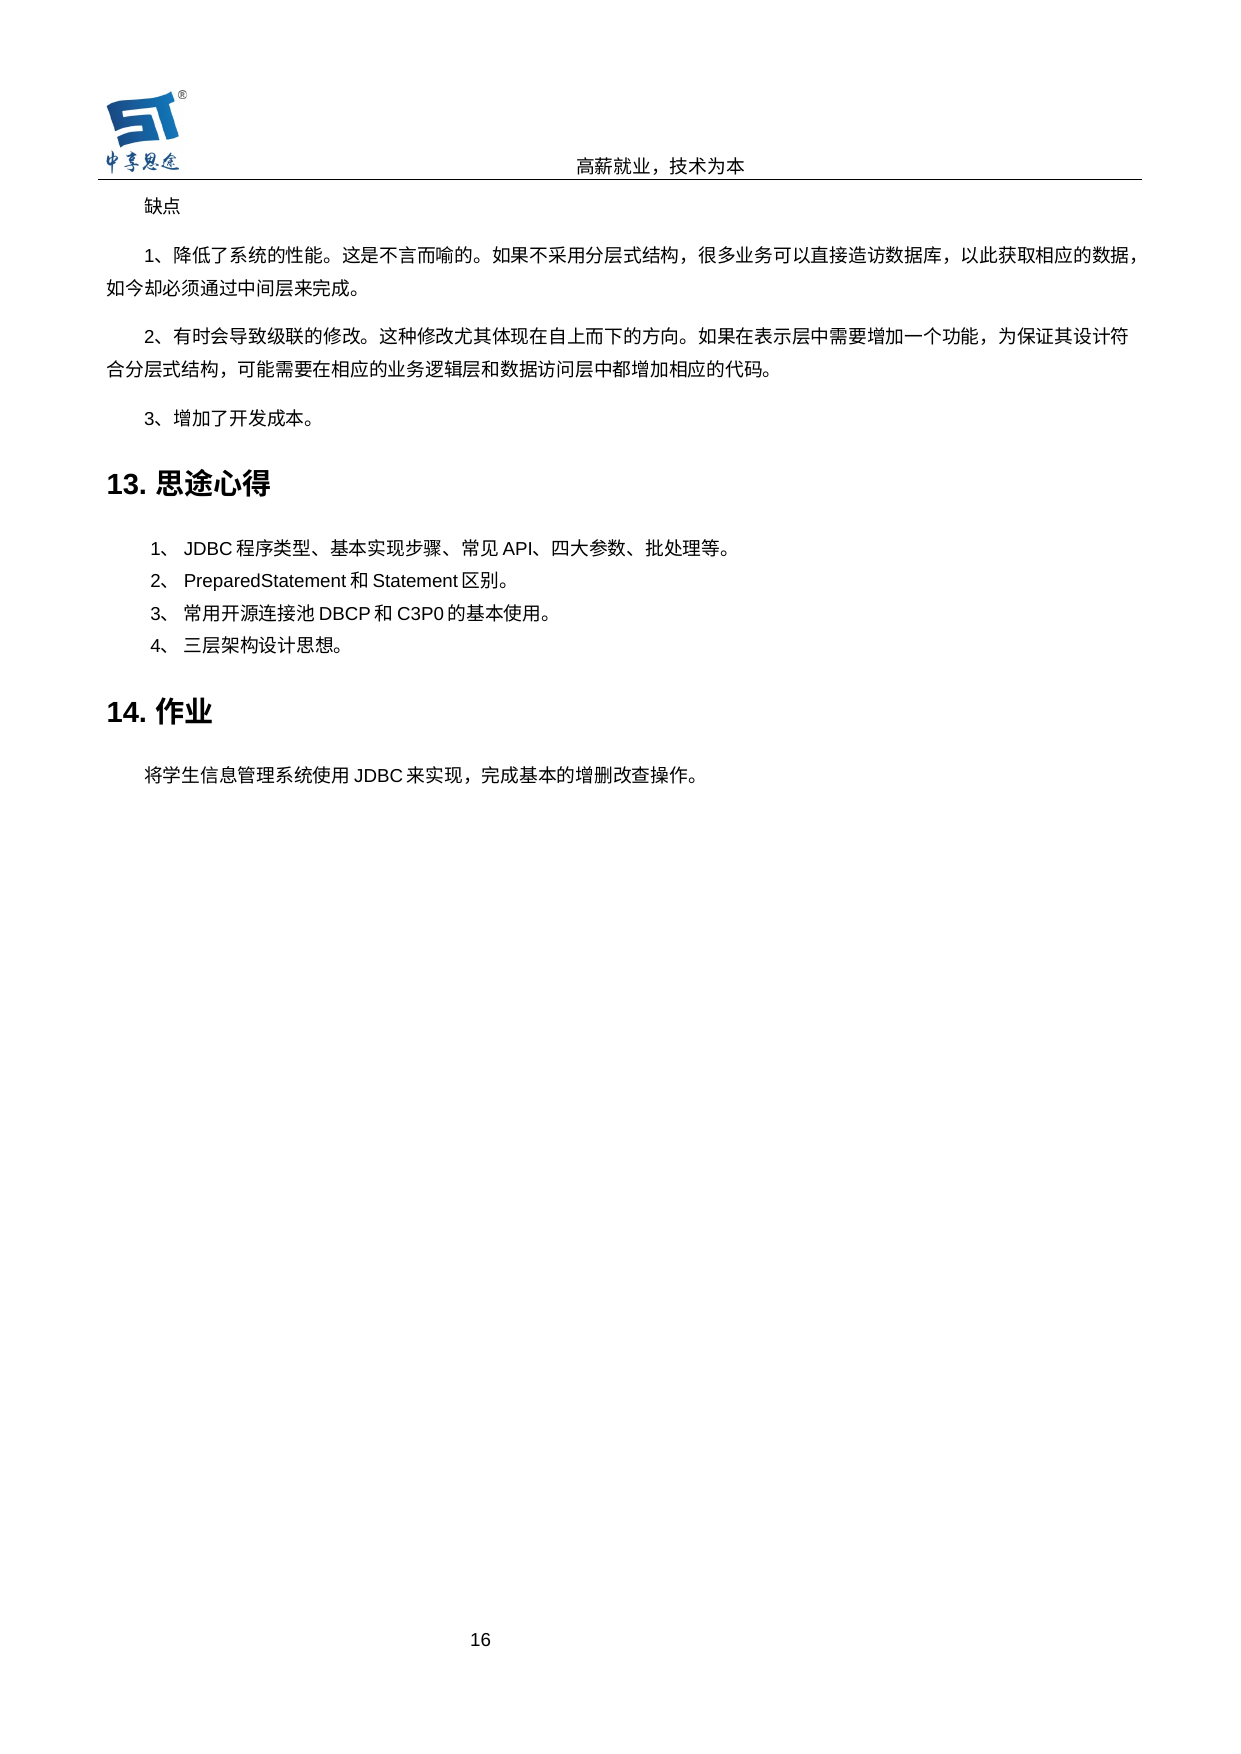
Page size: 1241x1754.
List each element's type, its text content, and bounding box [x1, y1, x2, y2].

subtitle 作业 [106, 677, 1134, 742]
subtitle 思途心得 [106, 449, 1134, 514]
list 常用开源连接池DBCP和C3P0的基本使用。 [150, 596, 1134, 628]
text 1、降低了系统的性能。这是不言而喻的。如果不采用分层式结构，很多业务可以直接造访数据库，以此获取相应的数据，如今却必须通过中间层来完成。 [106, 238, 1134, 303]
list JDBC程序类型、基本实现步骤、常见API、四大参数、批处理等。 [150, 531, 1134, 563]
list PreparedStatement和Statement区别。 [150, 563, 1134, 596]
text 将学生信息管理系统使用JDBC来实现，完成基本的增删改查操作。 [106, 758, 1134, 791]
text 2、有时会导致级联的修改。这种修改尤其体现在自上而下的方向。如果在表示层中需要增加一个功能，为保证其设计符合分层式结构，可能需要在相应的业务逻辑层和数据访问层中都增加相应的代码。 [106, 319, 1134, 384]
list 三层架构设计思想。 [150, 628, 1134, 661]
text 3、增加了开发成本。 [106, 401, 1134, 433]
picture [106, 90, 187, 174]
text 缺点 [106, 189, 1134, 222]
